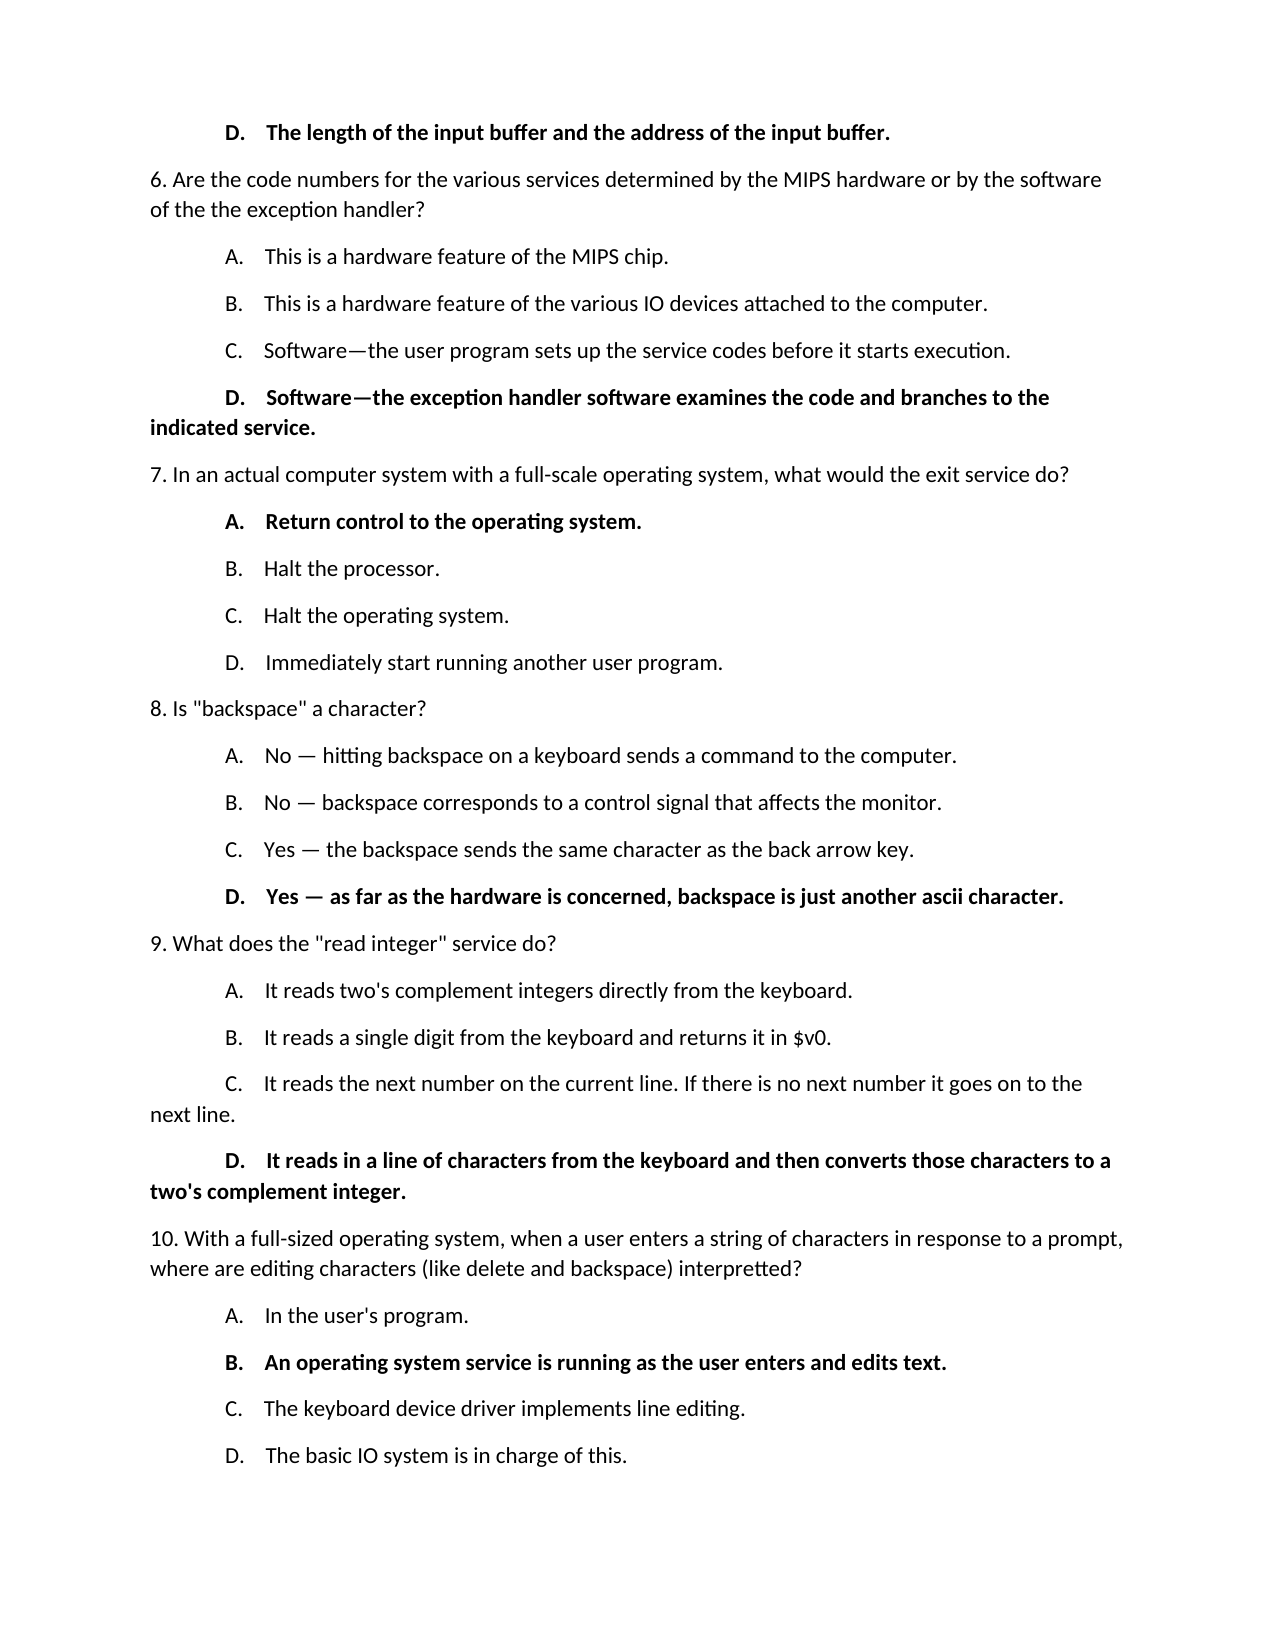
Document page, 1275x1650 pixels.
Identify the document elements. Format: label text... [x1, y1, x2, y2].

text D. It reads in a line of characters from the keyboard and then converts those characters to a two's complement integer. [150, 1147, 1125, 1205]
text A. Return control to the operating system. [150, 507, 1125, 535]
text B. This is a hardware feature of the various IO devices attached to the computer. [150, 289, 1125, 317]
text D. Immediately start running another user program. [150, 648, 1125, 676]
text A. This is a hardware feature of the MIPS chip. [150, 242, 1125, 271]
text C. The keyboard device driver implements line editing. [150, 1394, 1125, 1423]
text 8. Is "backspace" a character? [150, 694, 1125, 723]
text C. Halt the operating system. [150, 601, 1125, 629]
text A. No — hitting backspace on a keyboard sends a command to the computer. [150, 741, 1125, 769]
text B. An operating system service is running as the user enters and edits text. [150, 1348, 1125, 1376]
text 7. In an actual computer system with a full-scale operating system, what would the exit service do? [150, 460, 1125, 488]
text B. No — backspace corresponds to a control signal that affects the monitor. [150, 788, 1125, 816]
text 10. With a full-sized operating system, when a user enters a string of characters in response to a prompt, where are editing characters (like delete and backspace) interpretted? [150, 1224, 1125, 1282]
text C. It reads the next number on the current line. If there is no next number it goes on to the next line. [150, 1069, 1125, 1128]
text A. In the user's program. [150, 1301, 1125, 1329]
text 9. What does the "read integer" service do? [150, 929, 1125, 957]
text B. Halt the processor. [150, 554, 1125, 582]
text C. Software—the user program sets up the service codes before it starts execution. [150, 336, 1125, 364]
text D. Yes — as far as the hardware is concerned, backspace is just another ascii character. [150, 882, 1125, 910]
text D. The length of the input buffer and the address of the input buffer. [150, 118, 1125, 147]
text D. The basic IO system is in charge of this. [150, 1441, 1125, 1469]
text A. It reads two's complement integers directly from the keyboard. [150, 976, 1125, 1004]
text D. Software—the exception handler software examines the code and branches to the indicated service. [150, 383, 1125, 441]
text B. It reads a single digit from the keyboard and returns it in $v0. [150, 1023, 1125, 1051]
text 6. Are the code numbers for the various services determined by the MIPS hardware or by the software of the the exception handler? [150, 165, 1125, 224]
text C. Yes — the backspace sends the same character as the back arrow key. [150, 835, 1125, 863]
